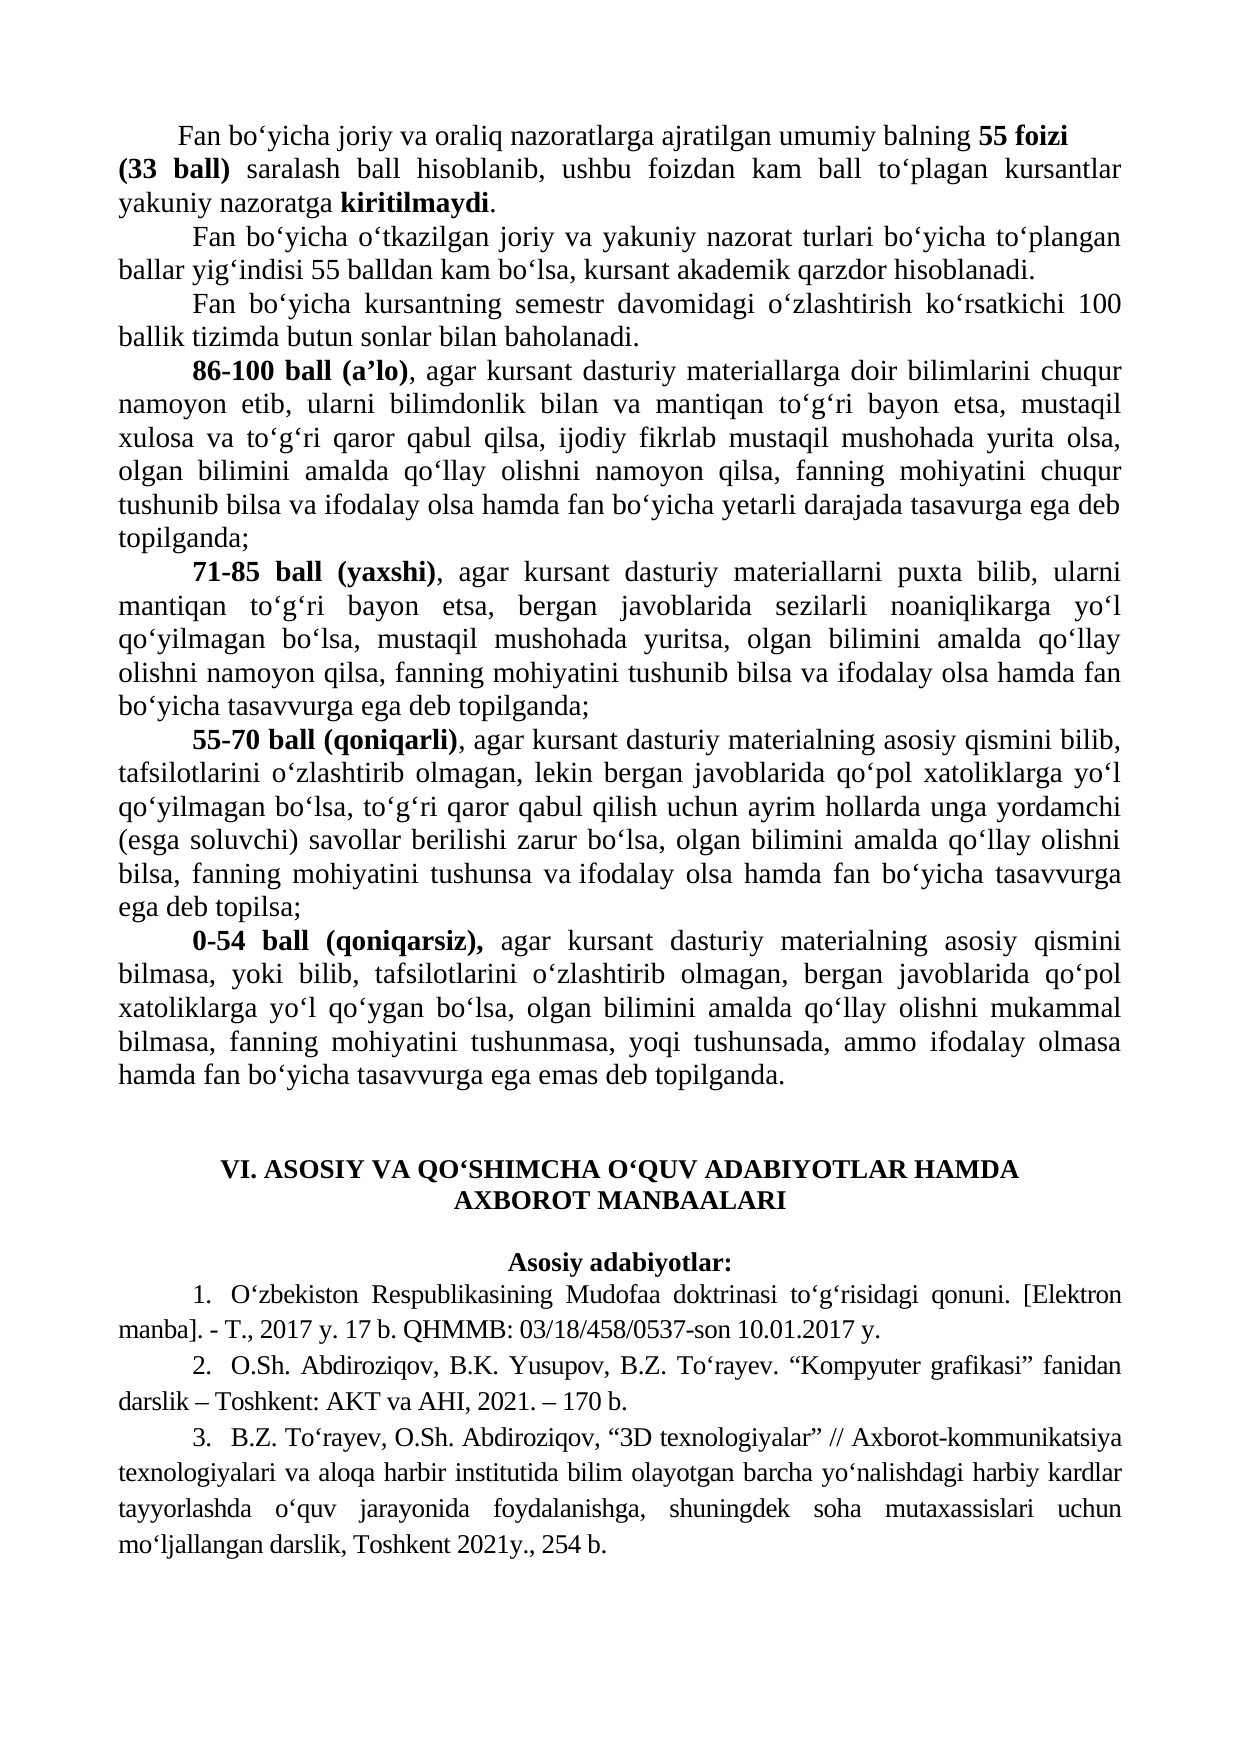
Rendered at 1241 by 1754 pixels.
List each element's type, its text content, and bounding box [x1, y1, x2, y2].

text Fan bo‘yicha o‘tkazilgan joriy va yakuniy nazorat turlari bo‘yicha to‘plangan ballar yig‘indisi 55 balldan kam bo‘lsa, kursant akademik qarzdor hisoblanadi. [118, 219, 1122, 286]
text 0-54 ball (qoniqarsiz), agar kursant dasturiy materialning asosiy qismini bilmasa, yoki bilib, tafsilotlarini o‘zlashtirib olmagan, bergan javoblarida qo‘pol xatoliklarga yo‘l qo‘ygan bo‘lsa, olgan bilimini amalda qo‘llay olishni mukammal bilmasa, fanning mohiyatini tushunmasa, yoqi tushunsada, ammo ifodalay olmasa hamda fan bo‘yicha tasavvurga ega emas deb topilganda. [118, 923, 1122, 1091]
text 86-100 ball (a’lo), agar kursant dasturiy materiallarga doir bilimlarini chuqur namoyon etib, ularni bilimdonlik bilan va mantiqan to‘g‘ri bayon etsa, mustaqil xulosa va to‘g‘ri qaror qabul qilsa, ijodiy fikrlab mustaqil mushohada yurita olsa, olgan bilimini amalda qo‘llay olishni namoyon qilsa, fanning mohiyatini chuqur tushunib bilsa va ifodalay olsa hamda fan bo‘yicha yetarli darajada tasavurga ega deb topilganda; [118, 353, 1122, 554]
text Fan bo‘yicha kursantning semestr davomidagi o‘zlashtirish ko‘rsatkichi 100 ballik tizimda butun sonlar bilan baholanadi. [118, 286, 1122, 353]
list O.Sh. Abdiroziqov, B.K. Yusupov, B.Z. To‘rayev. “Kompyuter grafikasi” fanidan darslik – Toshkent: AKT va AHI, 2021. – 170 b. [118, 1349, 1122, 1416]
text Asosiy adabiyotlar: [118, 1247, 1122, 1278]
text 55-70 ball (qoniqarli), agar kursant dasturiy materialning asosiy qismini bilib, tafsilotlarini o‘zlashtirib olmagan, lekin bergan javoblarida qo‘pol xatoliklarga yo‘l qo‘yilmagan bo‘lsa, to‘g‘ri qaror qabul qilish uchun ayrim hollarda unga yordamchi (esga soluvchi) savollar berilishi zarur bo‘lsa, olgan bilimini amalda qo‘llay olishni bilsa, fanning mohiyatini tushunsa va ifodalay olsa hamda fan bo‘yicha tasavvurga ega deb topilsa; [118, 722, 1122, 923]
list O‘zbekiston Respublikasining Mudofaa doktrinasi to‘g‘risidagi qonuni. [Elektron manba]. - T., 2017 y. 17 b. QHMMB: 03/18/458/0537-son 10.01.2017 y. [118, 1278, 1122, 1344]
list B.Z. To‘rayev, O.Sh. Abdiroziqov, “3D texnologiyalar” // Axborot-kommunikatsiya texnologiyalari va aloqa harbir institutida bilim olayotgan barcha yo‘nalishdagi harbiy kardlar tayyorlashda o‘quv jarayonida foydalanishga, shuningdek soha mutaxassislari uchun mo‘ljallangan darslik, Toshkent 2021y., 254 b. [118, 1421, 1122, 1559]
text 71-85 ball (yaxshi), agar kursant dasturiy materiallarni puxta bilib, ularni mantiqan to‘g‘ri bayon etsa, bergan javoblarida sezilarli noaniqlikarga yo‘l qo‘yilmagan bo‘lsa, mustaqil mushohada yuritsa, olgan bilimini amalda qo‘llay olishni namoyon qilsa, fanning mohiyatini tushunib bilsa va ifodalay olsa hamda fan bo‘yicha tasavvurga ega deb topilganda; [118, 554, 1122, 722]
text Fan bo‘yicha joriy va oraliq nazoratlarga ajratilgan umumiy balning 55 foizi (33 ball) saralash ball hisoblanib, ushbu foizdan kam ball to‘plagan kursantlar yakuniy nazoratga kiritilmaydi. [118, 118, 1122, 219]
text VI. АSOSIY VА QO‘SHIMCHА O‘QUV АDАBIYOTLАR HАMDА [118, 1153, 1122, 1184]
text АXBOROT MАNBААLАRI [118, 1184, 1122, 1215]
